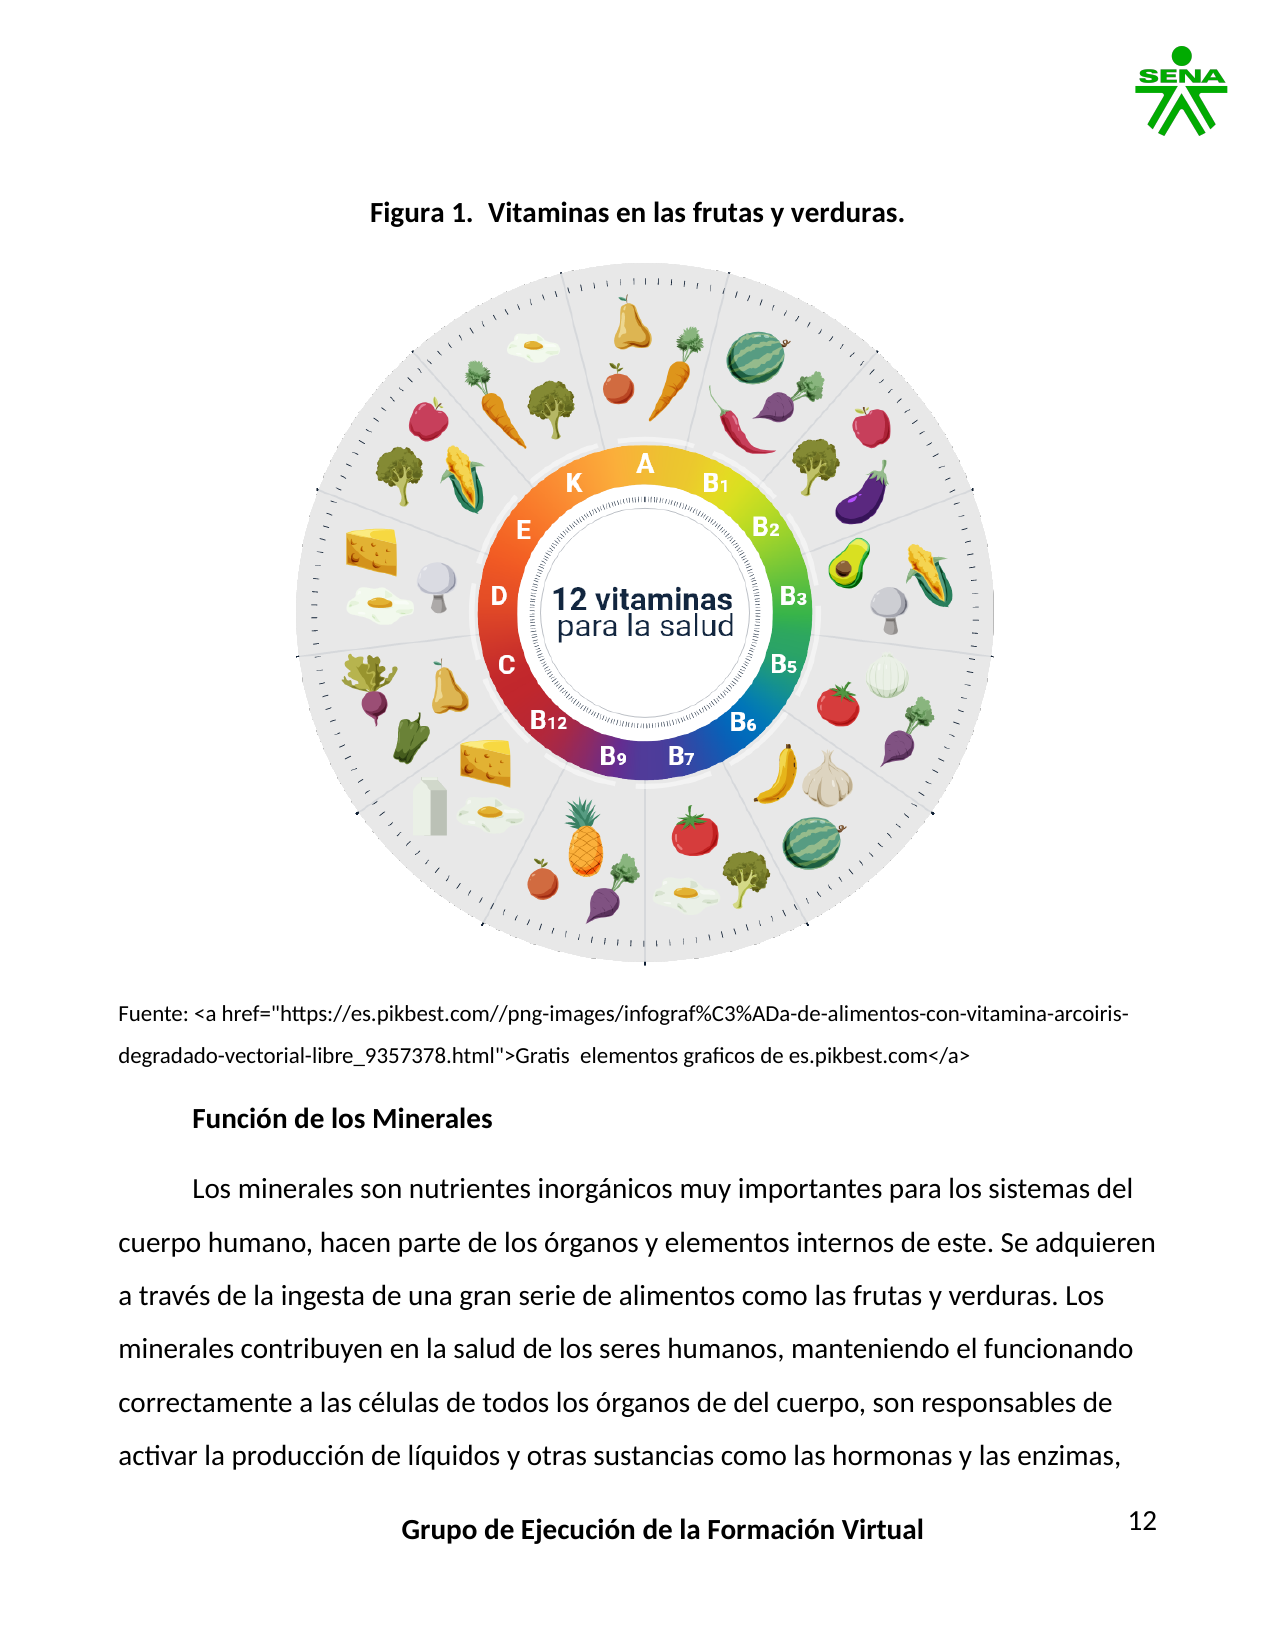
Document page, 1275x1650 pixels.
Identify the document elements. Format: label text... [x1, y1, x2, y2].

picture [1135, 46, 1228, 136]
text Función de los Minerales [118, 1100, 1157, 1136]
picture [296, 263, 994, 966]
text Fuente: <a href="https://es.pikbest.com//png-images/infograf%C3%ADa-de-alimentos-con-vitamina-arcoiris-degradado-vectorial-libre_9357378.html">Gratis elementos graficos de es.pikbest.com</a> [118, 999, 1157, 1069]
text Vitaminas en las frutas y verduras. [118, 194, 1157, 229]
